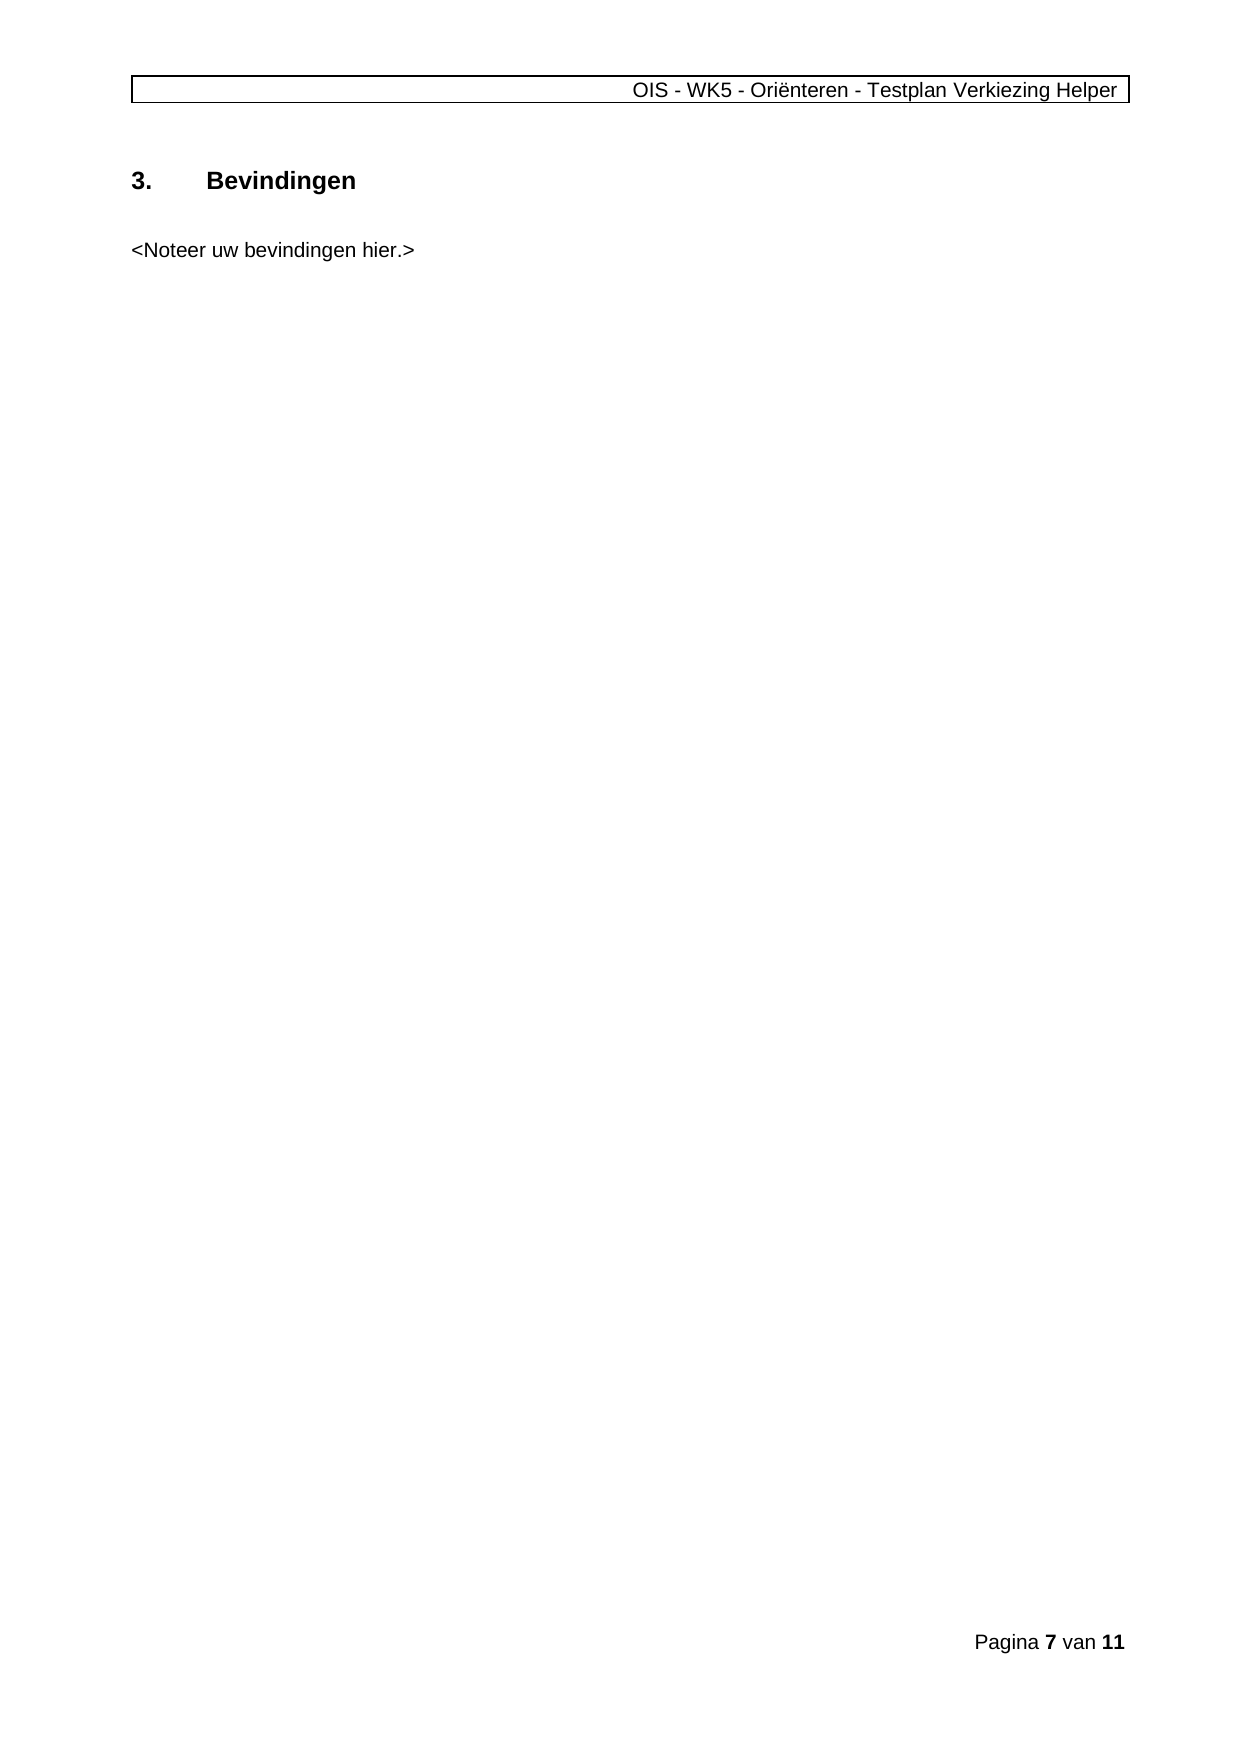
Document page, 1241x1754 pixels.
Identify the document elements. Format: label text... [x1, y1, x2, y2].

subtitle Bevindingen [131, 166, 1125, 194]
text <Noteer uw bevindingen hier.> [131, 238, 1125, 262]
